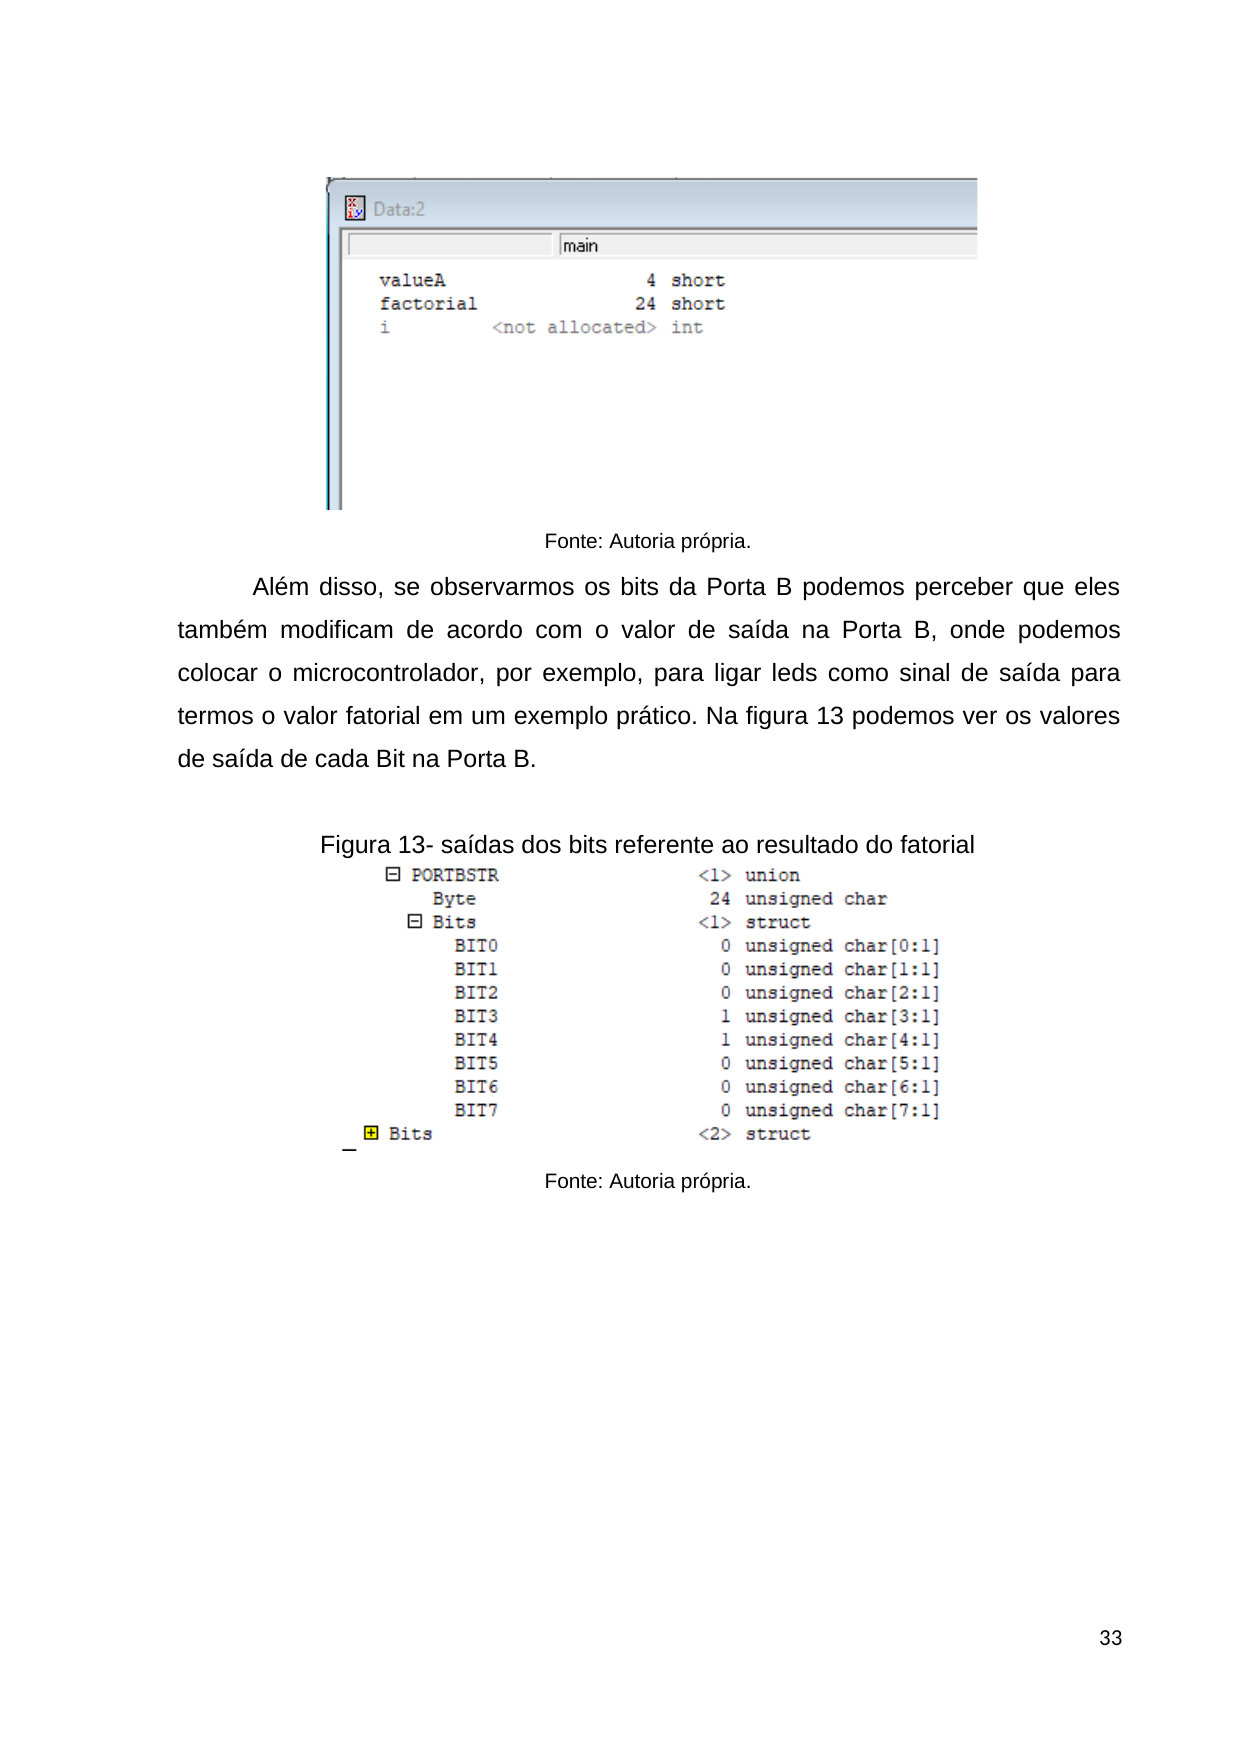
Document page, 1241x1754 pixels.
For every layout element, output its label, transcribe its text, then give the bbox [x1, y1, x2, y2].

text Fonte: Autoria própria. [178, 1169, 1118, 1193]
picture [330, 861, 966, 1151]
text Fonte: Autoria própria. [178, 529, 1118, 553]
picture [325, 177, 978, 510]
text Além disso, se observarmos os bits da Porta B podemos perceber que eles também modificam de acordo com o valor de saída na Porta B, onde podemos colocar o microcontrolador, por exemplo, para ligar leds como sinal de saída para termos o valor fatorial em um exemplo prático. Na figura 13 podemos ver os valores de saída de cada Bit na Porta B. [177, 571, 1122, 773]
